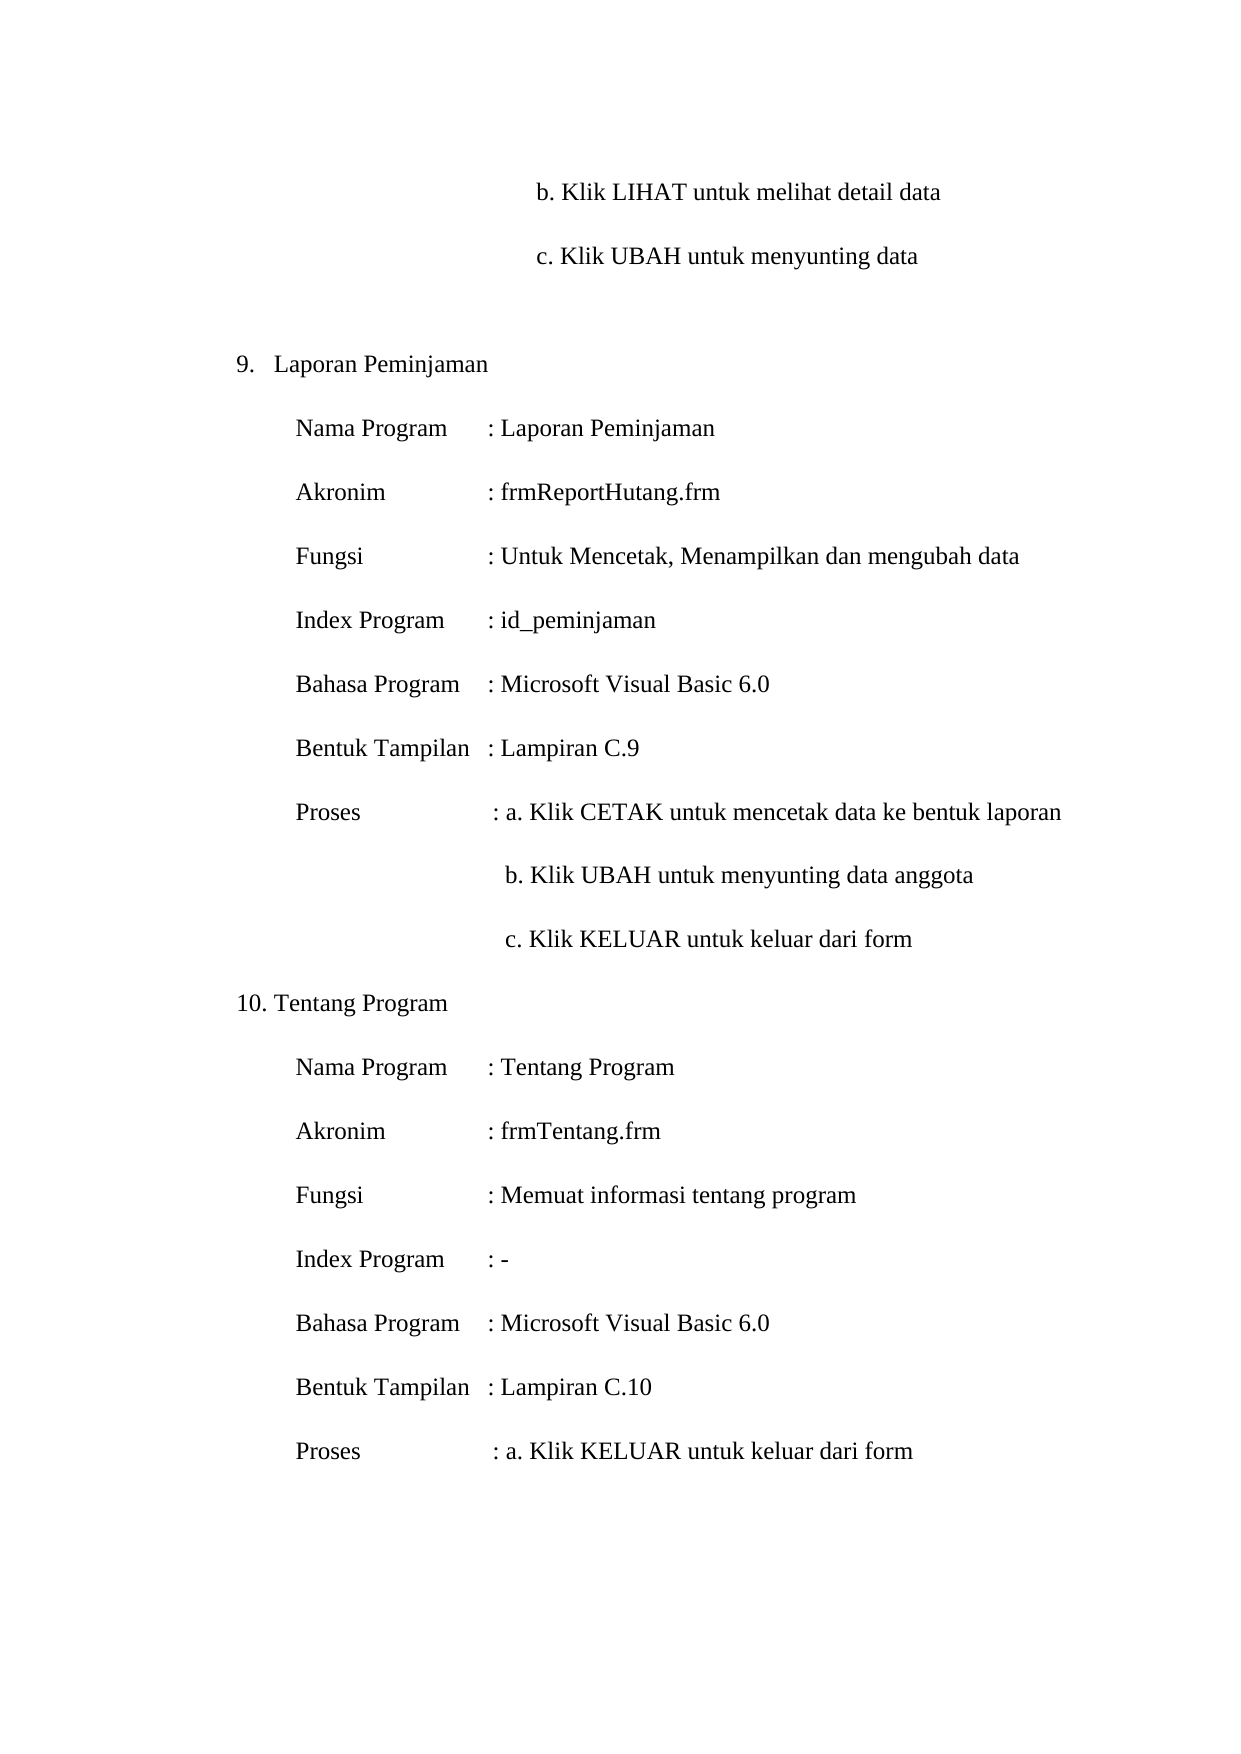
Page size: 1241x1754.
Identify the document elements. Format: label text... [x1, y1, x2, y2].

text Bentuk Tampilan : Lampiran C.9 [236, 733, 1063, 761]
text Nama Program : Tentang Program [236, 1052, 1063, 1081]
text Akronim : frmReportHutang.frm [236, 477, 1063, 506]
text Index Program : id_peminjaman [236, 605, 1063, 633]
text c. Klik UBAH untuk menyunting data [236, 241, 1063, 270]
text Nama Program : Laporan Peminjaman [236, 413, 1063, 442]
text b. Klik LIHAT untuk melihat detail data [295, 177, 1063, 206]
text Proses : a. Klik CETAK untuk mencetak data ke bentuk laporan [274, 797, 1063, 825]
text Fungsi : Untuk Mencetak, Menampilkan dan mengubah data [236, 541, 1063, 569]
text Bentuk Tampilan : Lampiran C.10 [236, 1372, 1063, 1401]
text Index Program : - [236, 1244, 1063, 1273]
text c. Klik KELUAR untuk keluar dari form [274, 924, 1063, 953]
text Bahasa Program : Microsoft Visual Basic 6.0 [236, 669, 1063, 697]
text Fungsi : Memuat informasi tentang program [236, 1180, 1063, 1209]
text Akronim : frmTentang.frm [236, 1116, 1063, 1145]
text b. Klik UBAH untuk menyunting data anggota [274, 861, 1063, 889]
text Proses : a. Klik KELUAR untuk keluar dari form [274, 1436, 1063, 1465]
text Bahasa Program : Microsoft Visual Basic 6.0 [236, 1308, 1063, 1337]
list Laporan Peminjaman [236, 349, 1063, 378]
list Tentang Program [236, 988, 1063, 1017]
